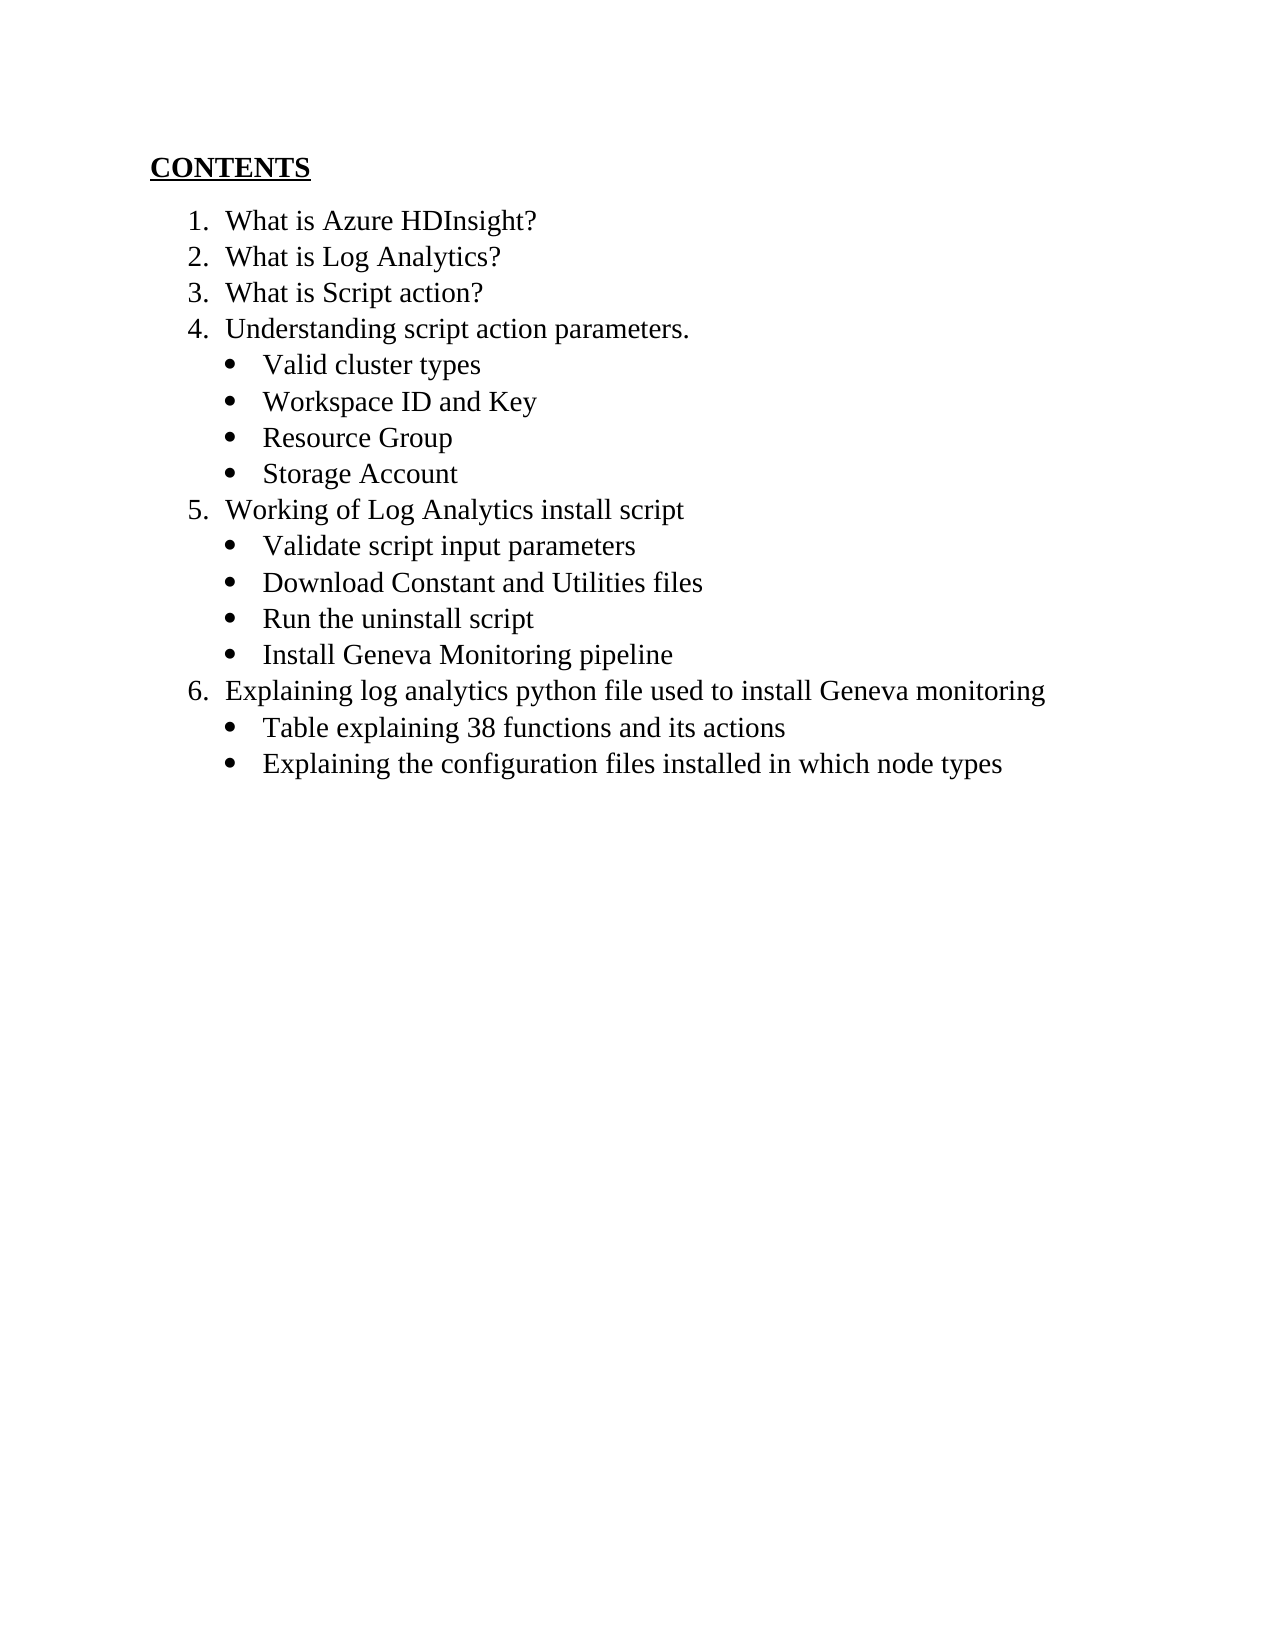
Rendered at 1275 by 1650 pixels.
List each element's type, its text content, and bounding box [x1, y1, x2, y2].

text CONTENTS [150, 150, 1125, 183]
list Install Geneva Monitoring pipeline [225, 637, 1125, 671]
list Working of Log Analytics install script [187, 492, 1125, 526]
list What is Script action? [187, 275, 1125, 309]
list Explaining the configuration files installed in which node types [225, 746, 1125, 779]
list Download Constant and Utilities files [225, 565, 1125, 598]
list Run the uninstall script [225, 601, 1125, 635]
list Workspace ID and Key [225, 384, 1125, 417]
list Storage Account [225, 456, 1125, 490]
list Validate script input parameters [225, 528, 1125, 562]
list Resource Group [225, 420, 1125, 453]
list Explaining log analytics python file used to install Geneva monitoring [187, 673, 1125, 707]
list Table explaining 38 functions and its actions [225, 710, 1125, 743]
list What is Log Analytics? [187, 239, 1125, 272]
list What is Azure HDInsight? [187, 203, 1125, 236]
list Valid cluster types [225, 347, 1125, 381]
list Understanding script action parameters. [187, 311, 1125, 345]
